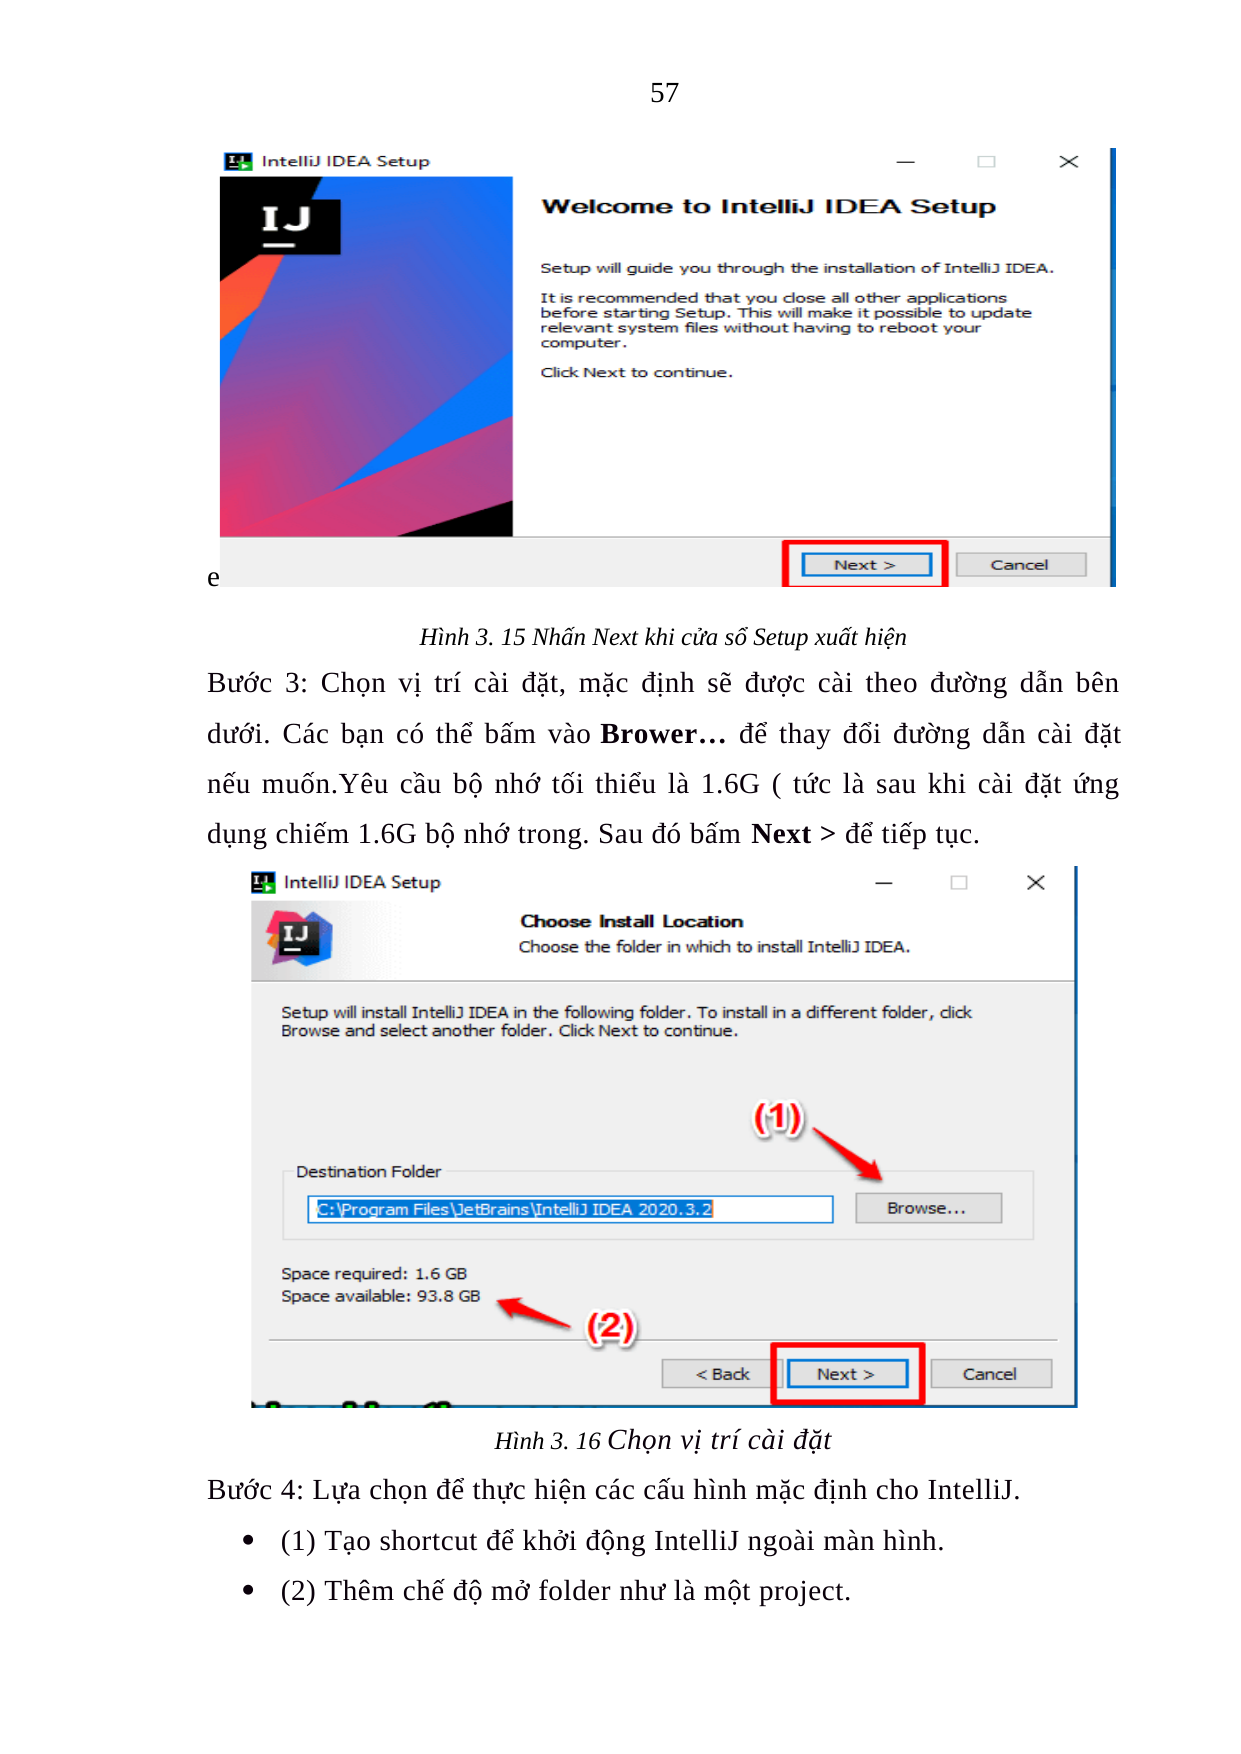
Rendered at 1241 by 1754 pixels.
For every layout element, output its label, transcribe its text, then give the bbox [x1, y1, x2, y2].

picture [251, 866, 1078, 1408]
list (2) Thêm chế độ mở folder như là một project. [243, 1573, 1122, 1607]
list (1) Tạo shortcut để khởi động IntelliJ ngoài màn hình. [243, 1523, 1122, 1556]
text Hình 3. 16 Chọn vị trí cài đặt [207, 1422, 1122, 1456]
text Bước 3: Chọn vị trí cài đặt, mặc định sẽ được cài theo đường dẫn bên dưới. Các bạn có thể bấm vào Brower… để thay đổi đường dẫn cài đặt nếu muốn.Yêu cầu bộ nhớ tối thiểu là 1.6G ( tức là sau khi cài đặt ứng dụng chiếm 1.6G bộ nhớ trong. Sau đó bấm Next > để tiếp tục. [207, 666, 1122, 850]
text Hình 3. 15 Nhấn Next khi cửa sổ Setup xuất hiện [207, 622, 1122, 651]
text Bước 4: Lựa chọn để thực hiện các cấu hình mặc định cho IntelliJ. [207, 1472, 1122, 1506]
picture [219, 148, 1116, 587]
